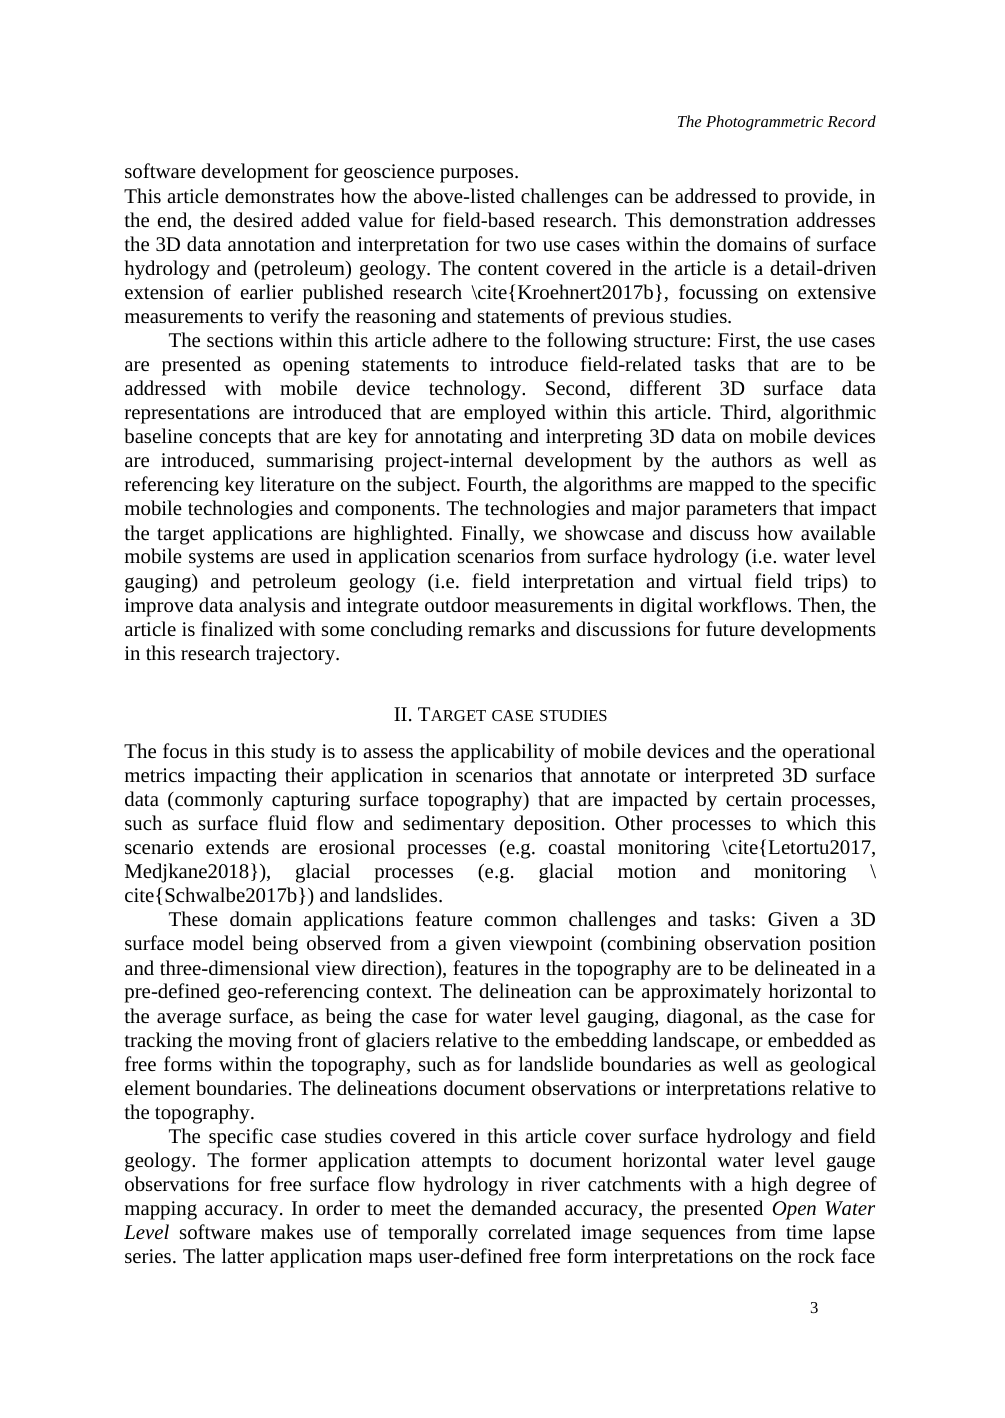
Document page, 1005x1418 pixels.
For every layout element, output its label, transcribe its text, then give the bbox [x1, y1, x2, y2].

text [124, 1124, 877, 1268]
subtitle II. Target case studies [124, 702, 877, 726]
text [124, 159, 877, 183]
text These domain applications feature common challenges and tasks: Given a 3D surface model being observed from a given viewpoint (combining observation position and three-dimensional view direction), features in the topography are to be delineated in a pre-defined geo-referencing context. The delineation can be approximately horizontal to the average surface, as being the case for water level gauging, diagonal, as the case for tracking the moving front of glaciers relative to the embedding landscape, or embedded as free forms within the topography, such as for landslide boundaries as well as geological element boundaries. The delineations document observations or interpretations relative to the topography. [124, 907, 877, 1124]
text This article demonstrates how the above-listed challenges can be addressed to provide, in the end, the desired added value for field-based research. This demonstration addresses the 3D data annotation and interpretation for two use cases within the domains of surface hydrology and (petroleum) geology. The content covered in the article is a detail-driven extension of earlier published research \cite{Kroehnert2017b}, focussing on extensive measurements to verify the reasoning and statements of previous studies. [124, 183, 877, 328]
text The focus in this study is to assess the applicability of mobile devices and the operational metrics impacting their application in scenarios that annotate or interpreted 3D surface data (commonly capturing surface topography) that are impacted by certain processes, such as surface fluid flow and sedimentary deposition. Other processes to which this scenario extends are erosional processes (e.g. coastal monitoring \cite{Letortu2017, Medjkane2018}), glacial processes (e.g. glacial motion and monitoring \cite{Schwalbe2017b}) and landslides. [124, 739, 877, 907]
text The sections within this article adhere to the following structure: First, the use cases are presented as opening statements to introduce field-related tasks that are to be addressed with mobile device technology. Second, different 3D surface data representations are introduced that are employed within this article. Third, algorithmic baseline concepts that are key for annotating and interpreting 3D data on mobile devices are introduced, summarising project-internal development by the authors as well as referencing key literature on the subject. Fourth, the algorithms are mapped to the specific mobile technologies and components. The technologies and major parameters that impact the target applications are highlighted. Finally, we showcase and discuss how available mobile systems are used in application scenarios from surface hydrology (i.e. water level gauging) and petroleum geology (i.e. field interpretation and virtual field trips) to improve data analysis and integrate outdoor measurements in digital workflows. Then, the article is finalized with some concluding remarks and discussions for future developments in this research trajectory. [124, 328, 877, 665]
